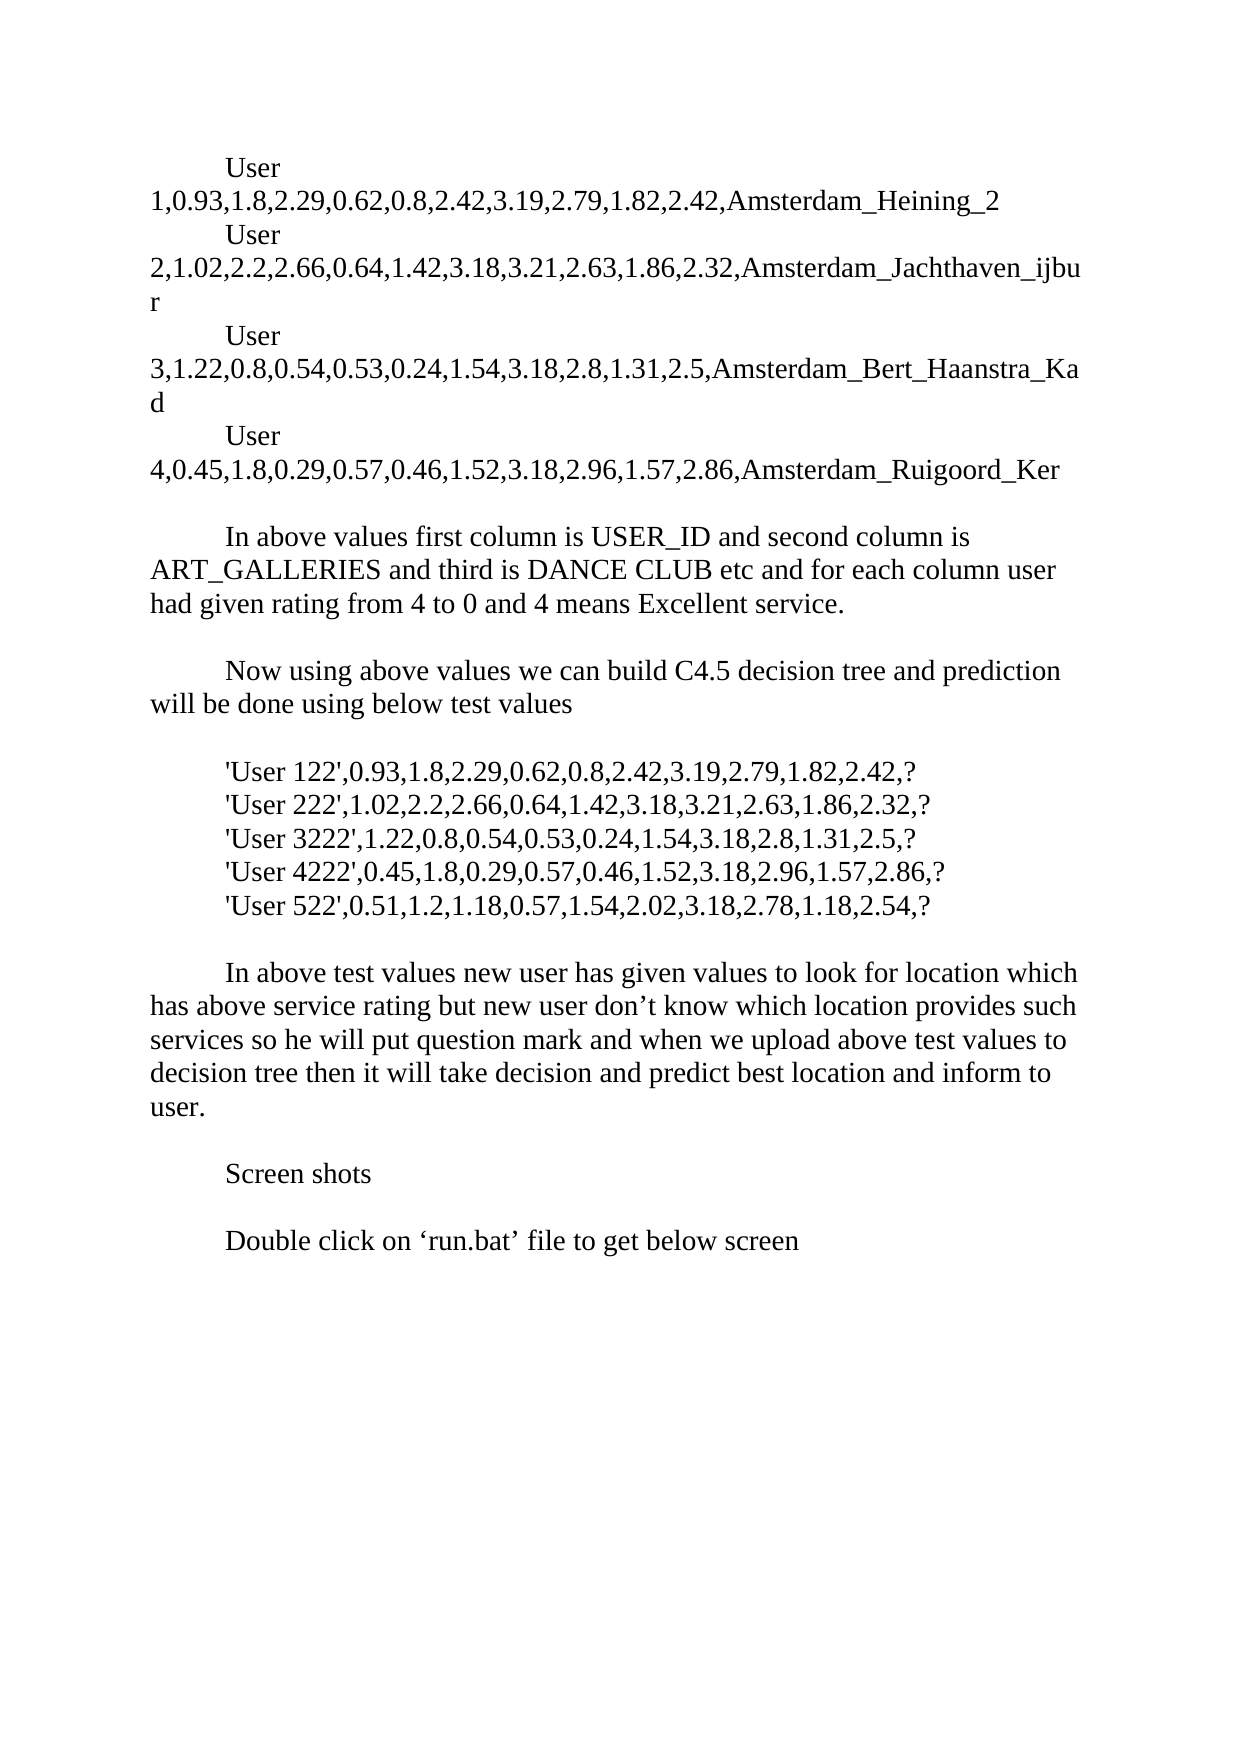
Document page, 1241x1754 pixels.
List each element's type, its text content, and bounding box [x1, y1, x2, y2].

text User 4,0.45,1.8,0.29,0.57,0.46,1.52,3.18,2.96,1.57,2.86,Amsterdam_Ruigoord_Ker [150, 418, 1090, 485]
text 'User 3222',1.22,0.8,0.54,0.53,0.24,1.54,3.18,2.8,1.31,2.5,? [150, 821, 1090, 854]
text User 3,1.22,0.8,0.54,0.53,0.24,1.54,3.18,2.8,1.31,2.5,Amsterdam_Bert_Haanstra_Kad [150, 318, 1090, 418]
text In above values first column is USER_ID and second column is ART_GALLERIES and third is DANCE CLUB etc and for each column user had given rating from 4 to 0 and 4 means Excellent service. [150, 519, 1090, 619]
text In above test values new user has given values to look for location which has above service rating but new user don’t know which location provides such services so he will put question mark and when we upload above test values to decision tree then it will take decision and predict best location and inform to user. [150, 955, 1090, 1123]
text 'User 522',0.51,1.2,1.18,0.57,1.54,2.02,3.18,2.78,1.18,2.54,? [150, 888, 1090, 921]
text Double click on ‘run.bat’ file to get below screen [150, 1223, 1090, 1257]
text 'User 4222',0.45,1.8,0.29,0.57,0.46,1.52,3.18,2.96,1.57,2.86,? [150, 854, 1090, 888]
text Now using above values we can build C4.5 decision tree and prediction will be done using below test values [150, 653, 1090, 720]
text User 1,0.93,1.8,2.29,0.62,0.8,2.42,3.19,2.79,1.82,2.42,Amsterdam_Heining_2 [150, 150, 1090, 217]
text User 2,1.02,2.2,2.66,0.64,1.42,3.18,3.21,2.63,1.86,2.32,Amsterdam_Jachthaven_ijbur [150, 217, 1090, 318]
text 'User 122',0.93,1.8,2.29,0.62,0.8,2.42,3.19,2.79,1.82,2.42,? [150, 754, 1090, 787]
text 'User 222',1.02,2.2,2.66,0.64,1.42,3.18,3.21,2.63,1.86,2.32,? [150, 787, 1090, 821]
text Screen shots [150, 1156, 1090, 1190]
